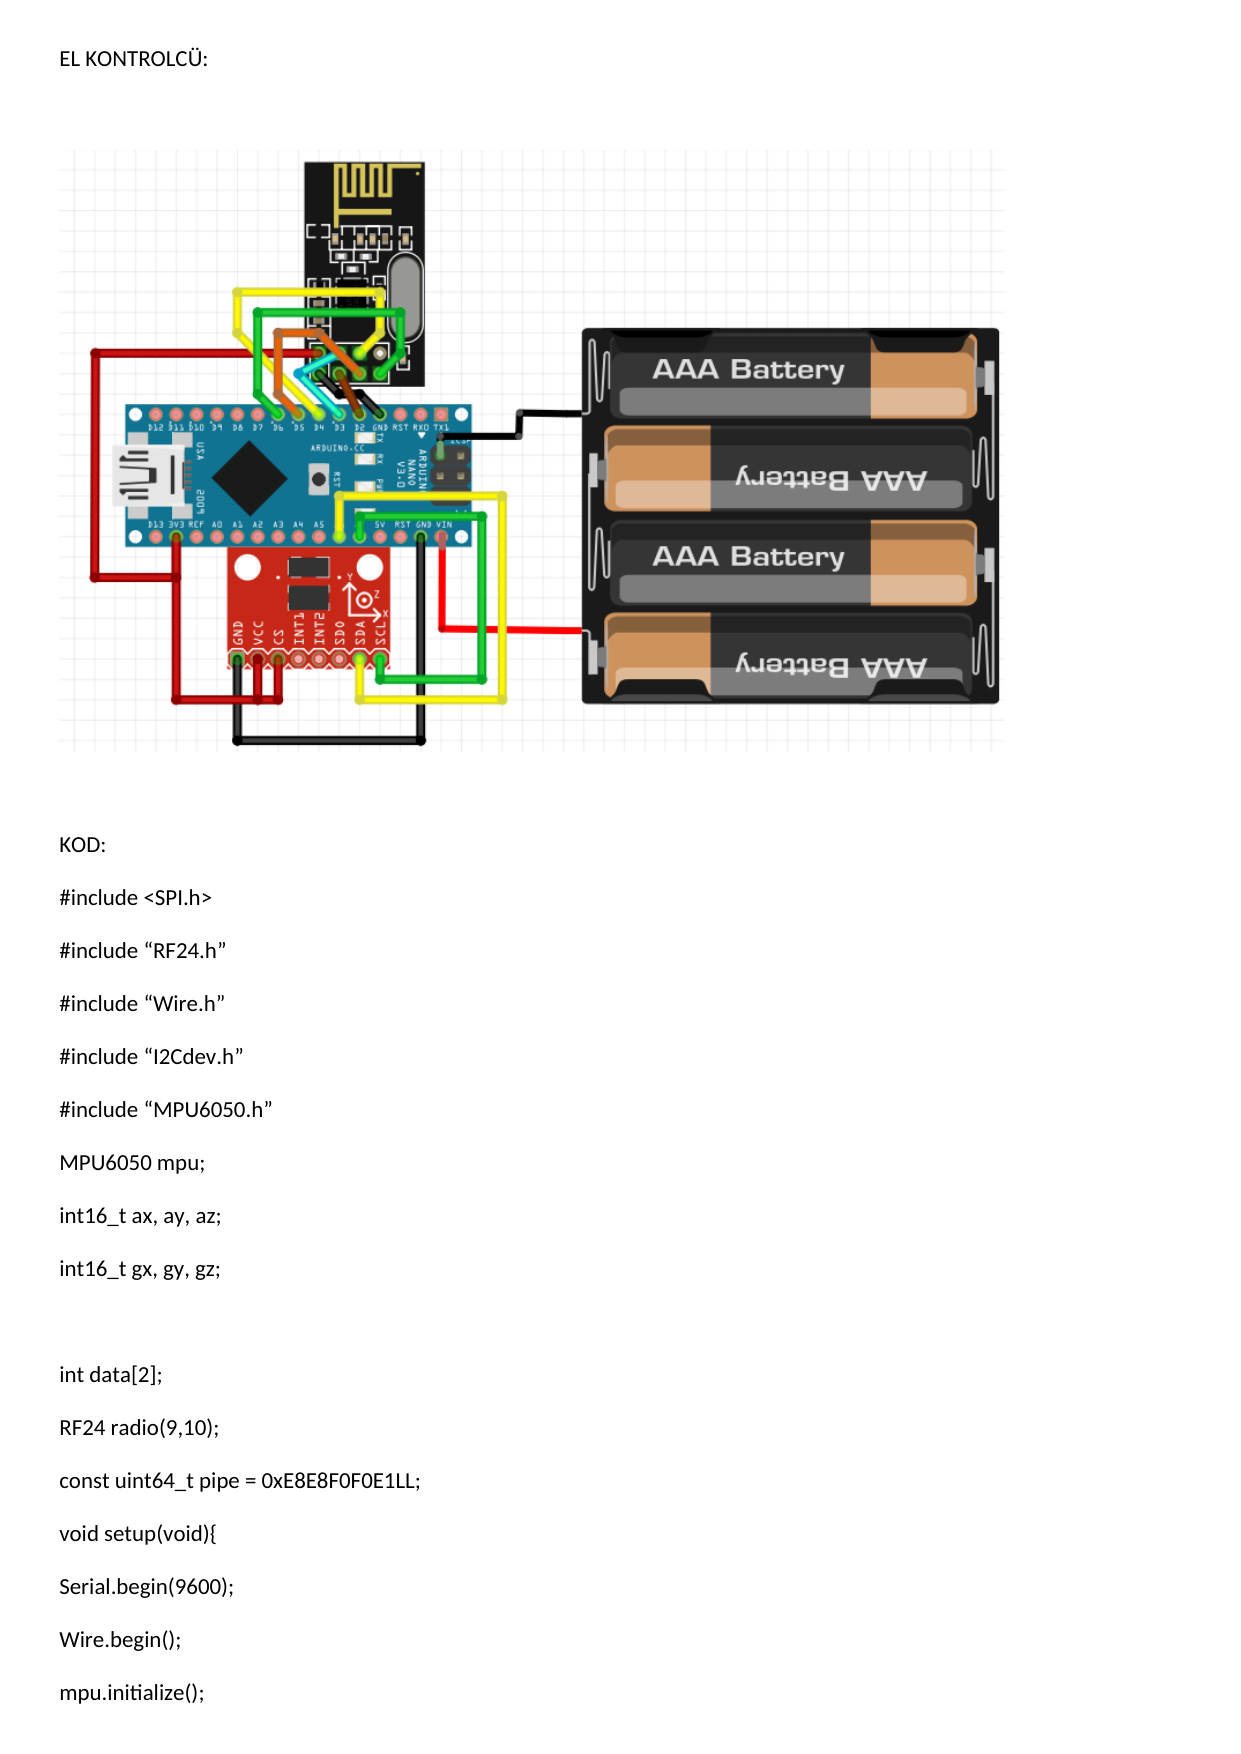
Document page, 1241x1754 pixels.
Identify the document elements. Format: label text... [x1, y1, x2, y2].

text #include <SPI.h> [59, 883, 1165, 911]
text Wire.begin(); [59, 1625, 1165, 1653]
text KOD: [59, 830, 1165, 858]
text #include “Wire.h” [59, 989, 1165, 1017]
text void setup(void){ [59, 1519, 1165, 1547]
text #include “I2Cdev.h” [59, 1042, 1165, 1070]
text MPU6050 mpu; [59, 1148, 1165, 1176]
text int16_t gx, gy, gz; [59, 1254, 1165, 1282]
text #include “MPU6050.h” [59, 1095, 1165, 1123]
text EL KONTROLCÜ: [59, 44, 1165, 72]
text RF24 radio(9,10); [59, 1413, 1165, 1441]
text int data[2]; [59, 1360, 1165, 1388]
picture [59, 150, 1005, 752]
text #include “RF24.h” [59, 936, 1165, 964]
text mpu.initialize(); [59, 1678, 1165, 1706]
text const uint64_t pipe = 0xE8E8F0F0E1LL; [59, 1466, 1165, 1494]
text Serial.begin(9600); [59, 1572, 1165, 1600]
text int16_t ax, ay, az; [59, 1201, 1165, 1229]
